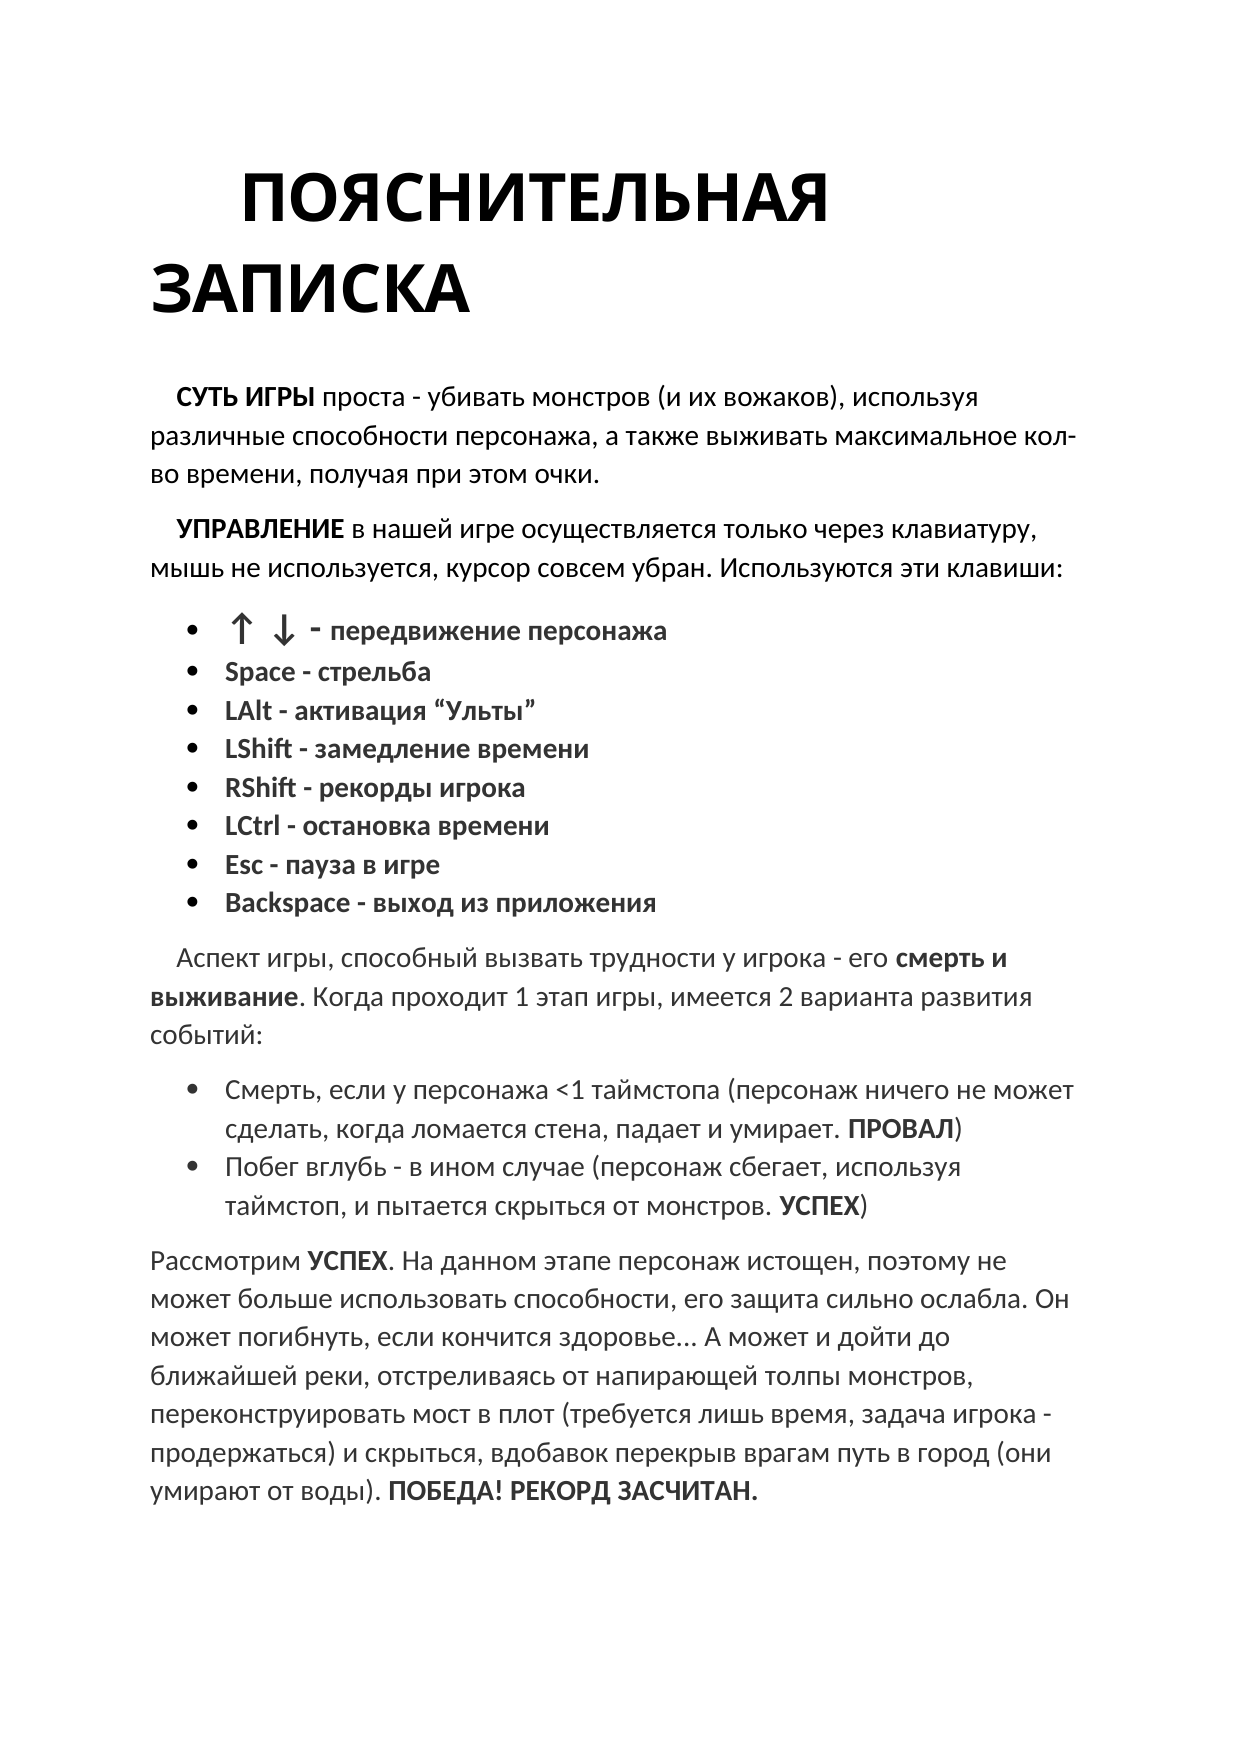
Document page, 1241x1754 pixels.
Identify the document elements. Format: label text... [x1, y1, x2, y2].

text СУТЬ ИГРЫ проста - убивать монстров (и их вожаков), используя различные способности персонажа, а также выживать максимальное кол-во времени, получая при этом очки. [150, 378, 1090, 491]
list LCtrl - остановка времени [187, 807, 1090, 843]
list Esc - пауза в игре [187, 846, 1090, 881]
text УПРАВЛЕНИЕ в нашей игре осуществляется только через клавиатуру, мышь не используется, курсор совсем убран. Используются эти клавиши: [150, 511, 1090, 584]
text Рассмотрим УСПЕХ. На данном этапе персонаж истощен, поэтому не может больше использовать способности, его защита сильно ослабла. Он может погибнуть, если кончится здоровье... А может и дойти до ближайшей реки, отстреливаясь от напирающей толпы монстров, переконструировать мост в плот (требуется лишь время, задача игрока - продержаться) и скрыться, вдобавок перекрыв врагам путь в город (они умирают от воды). ПОБЕДА! РЕКОРД ЗАСЧИТАН. [150, 1242, 1090, 1508]
list Backspace - выход из приложения [187, 884, 1090, 920]
text Аспект игры, способный вызвать трудности у игрока - его смерть и выживание. Когда проходит 1 этап игры, имеется 2 варианта развития событий: [150, 939, 1090, 1052]
list Побег вглубь - в ином случае (персонаж сбегает, используя таймстоп, и пытается скрыться от монстров. УСПЕХ) [187, 1148, 1090, 1222]
list LAlt - активация “Ульты” [187, 692, 1090, 728]
list ↑ ↓ - передвижение персонажа [187, 604, 1090, 650]
title ПОЯСНИТЕЛЬНАЯ ЗАПИСКА [150, 150, 1090, 332]
list Space - стрельба [187, 653, 1090, 689]
list Смерть, если у персонажа <1 таймстопа (персонаж ничего не может сделать, когда ломается стена, падает и умирает. ПРОВАЛ) [187, 1071, 1090, 1145]
list LShift - замедление времени [187, 730, 1090, 766]
list RShift - рекорды игрока [187, 769, 1090, 804]
